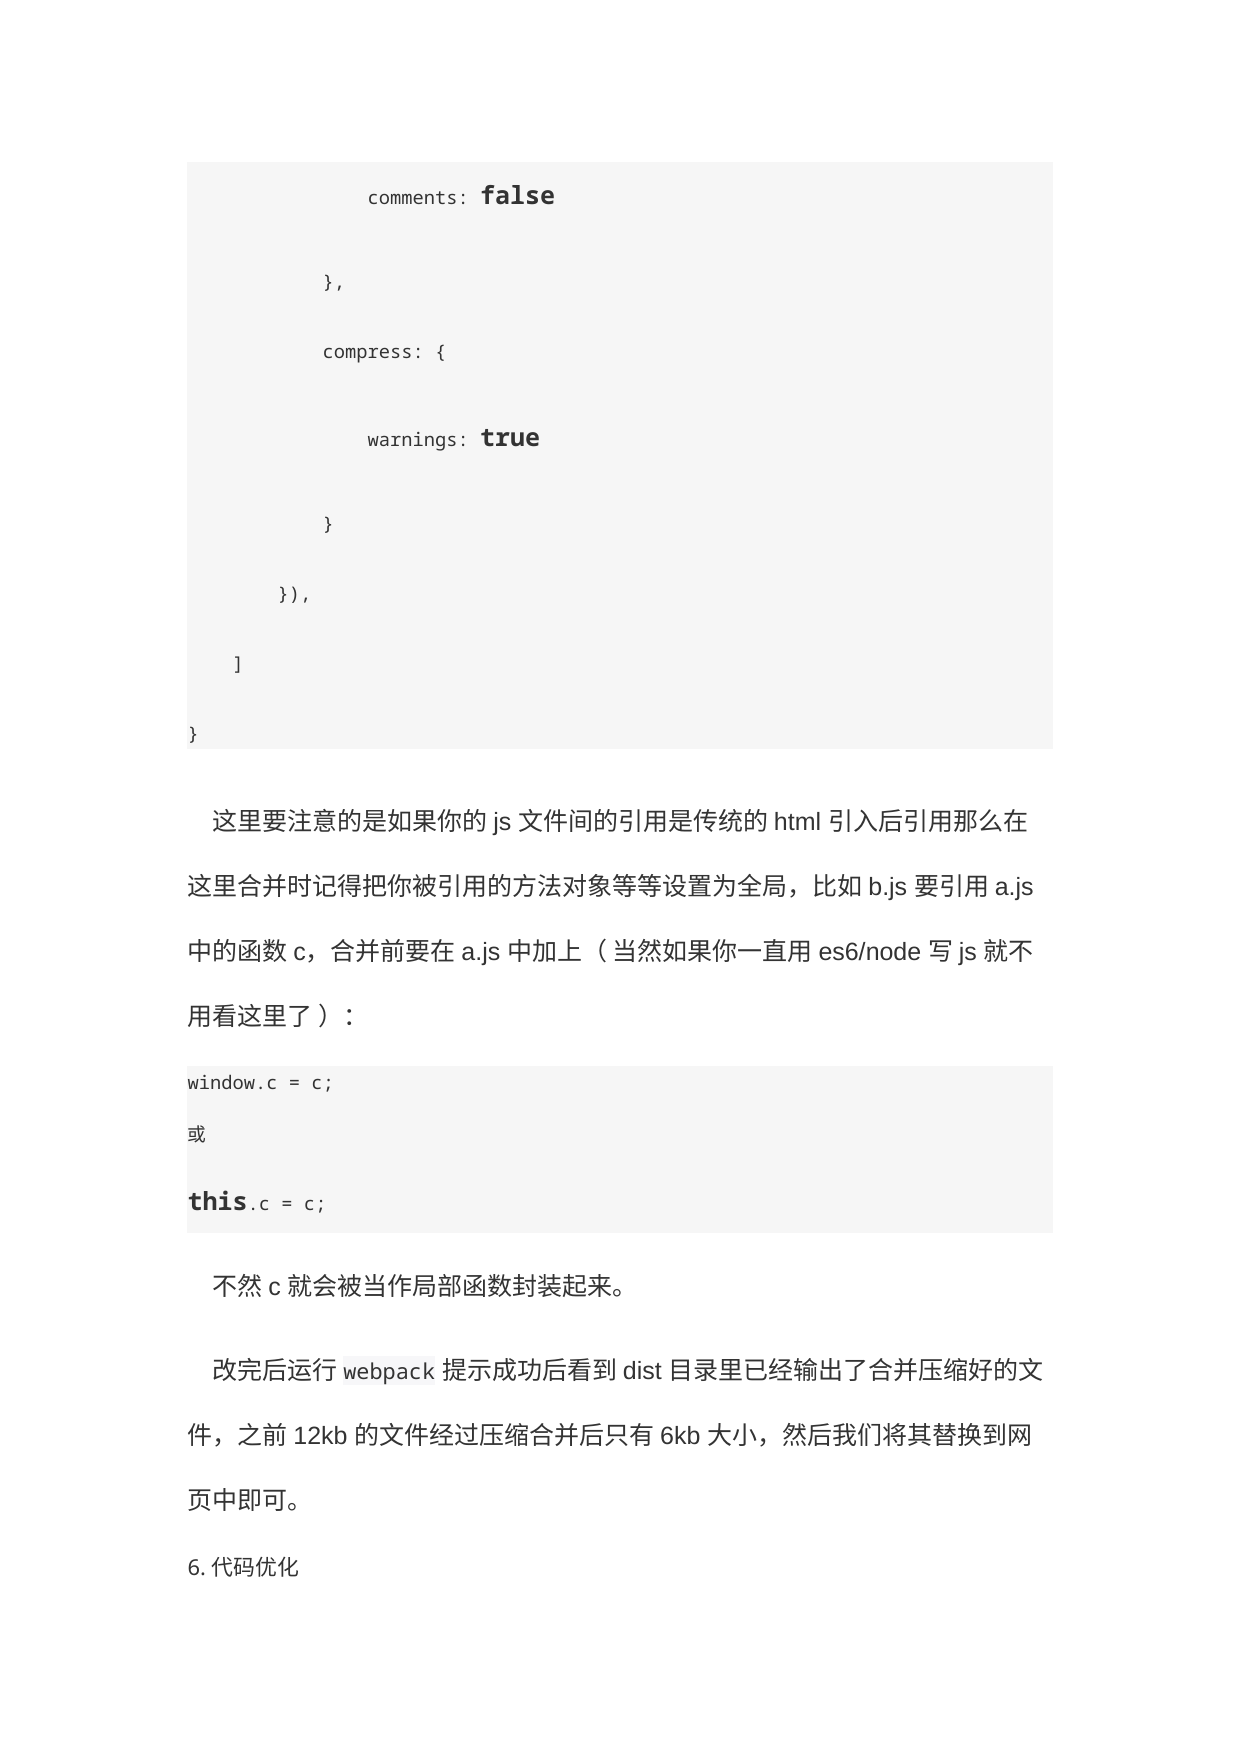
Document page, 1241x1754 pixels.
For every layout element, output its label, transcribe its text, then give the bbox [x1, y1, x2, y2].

text 不然 c 就会被当作局部函数封装起来。 [187, 1252, 1053, 1317]
text }, [187, 264, 1053, 297]
text 或 [187, 1117, 1053, 1149]
text } [187, 717, 1053, 749]
text 改完后运行 webpack 提示成功后看到 dist 目录里已经输出了合并压缩好的文件，之前 12kb 的文件经过压缩合并后只有 6kb 大小，然后我们将其替换到网页中即可。 [187, 1336, 1053, 1531]
text 6. 代码优化 [187, 1549, 1053, 1582]
text }), [187, 577, 1053, 609]
text ] [187, 647, 1053, 679]
text 这里要注意的是如果你的 js 文件间的引用是传统的 html 引入后引用那么在这里合并时记得把你被引用的方法对象等等设置为全局，比如 b.js 要引用 a.js 中的函数 c，合并前要在 a.js 中加上（ 当然如果你一直用 es6/node 写 js 就不用看这里了 ）： [187, 787, 1053, 1047]
text this.c = c; [187, 1168, 1053, 1233]
text comments: false [187, 162, 1053, 227]
text } [187, 507, 1053, 539]
text window.c = c; [187, 1066, 1053, 1098]
text compress: { [187, 334, 1053, 367]
text warnings: true [187, 404, 1053, 469]
